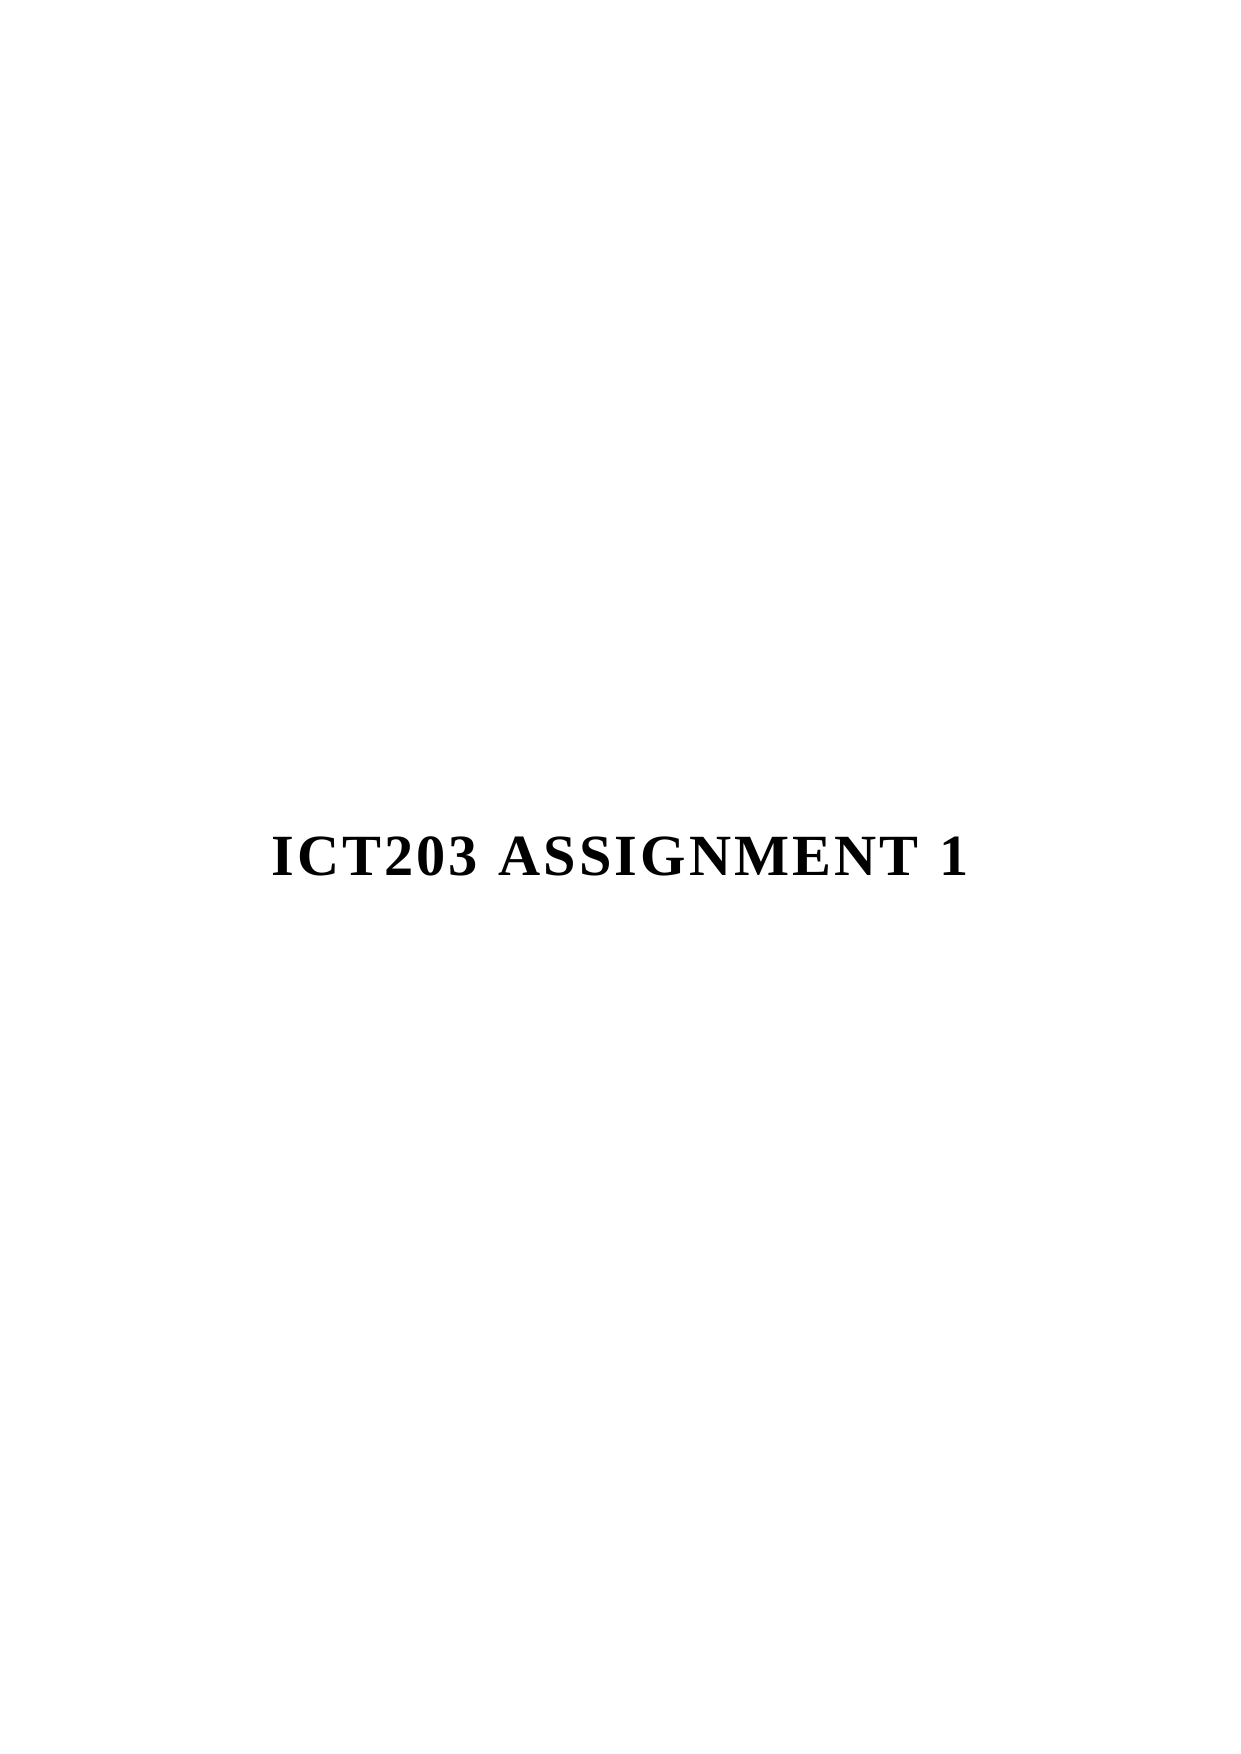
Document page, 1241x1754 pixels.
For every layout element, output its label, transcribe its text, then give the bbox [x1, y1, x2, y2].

title ICT203 Assignment 1 [150, 821, 1090, 888]
